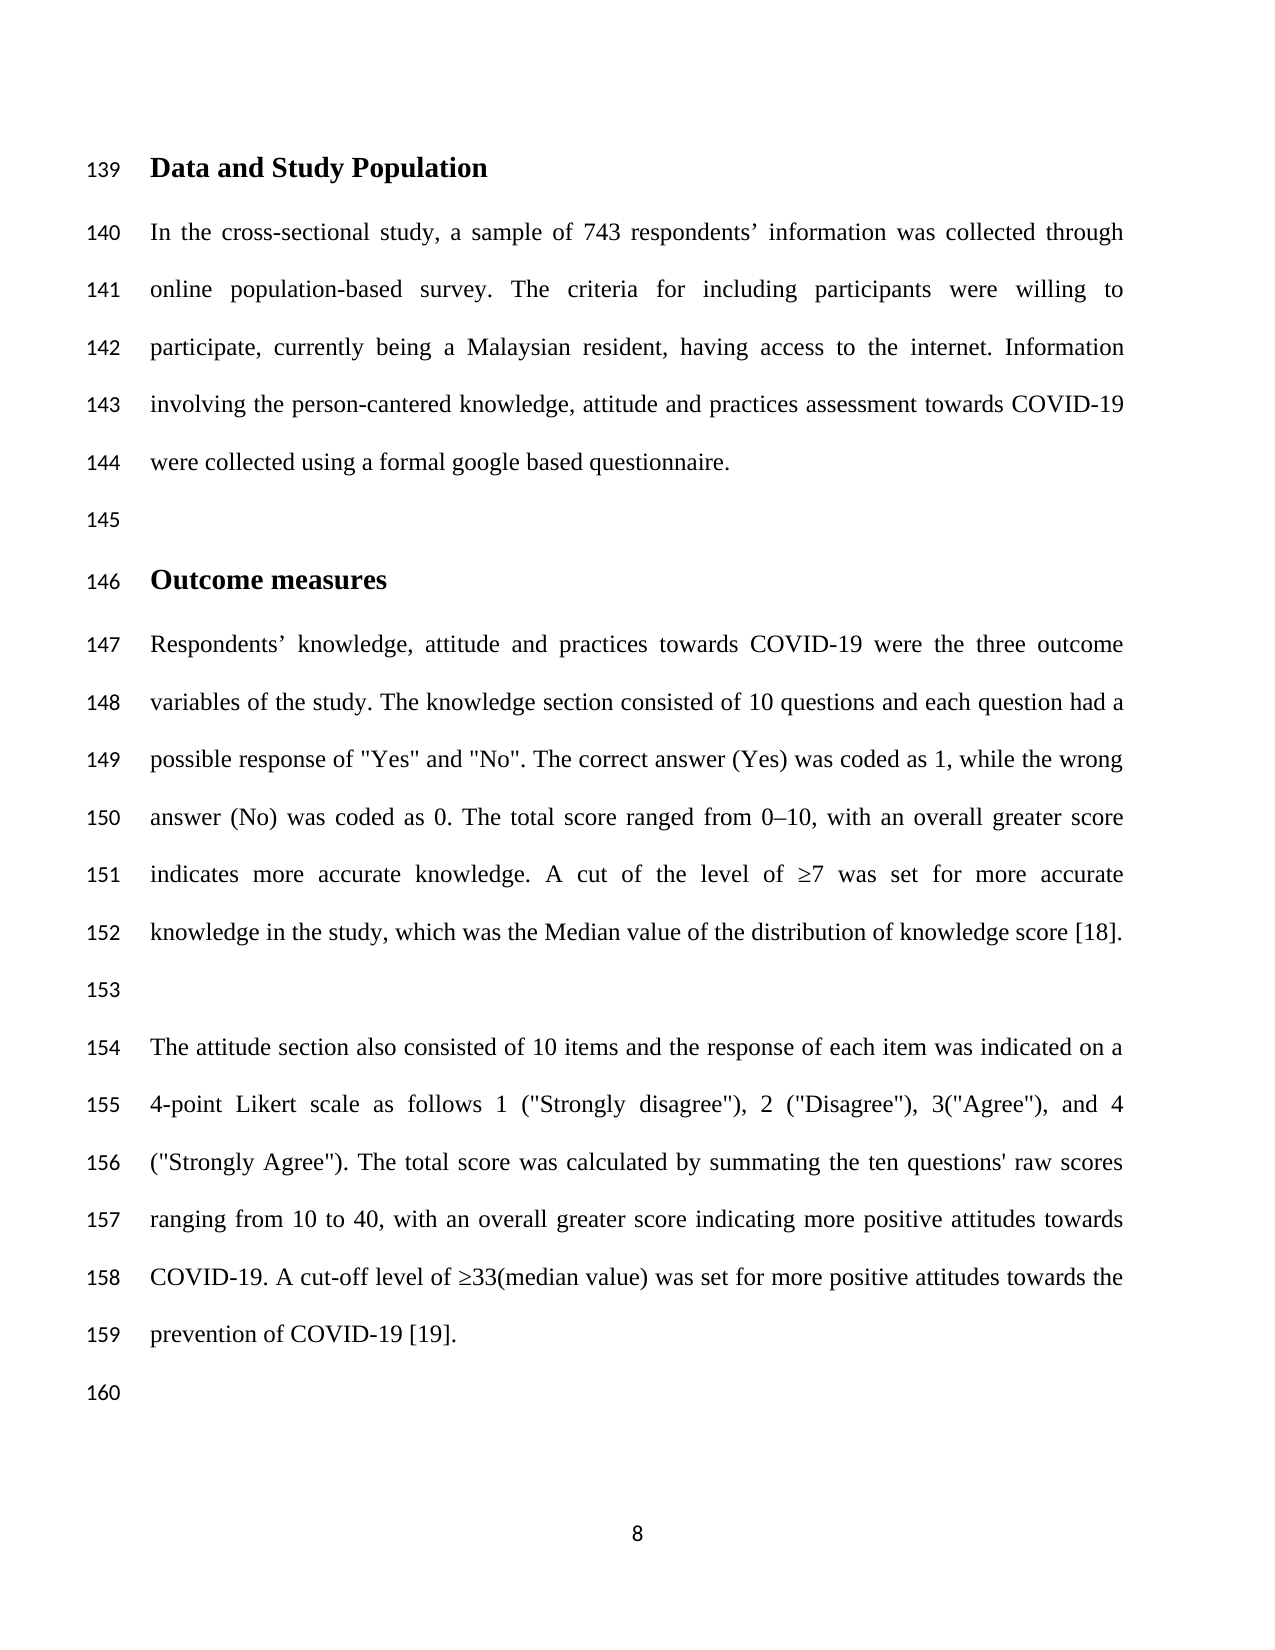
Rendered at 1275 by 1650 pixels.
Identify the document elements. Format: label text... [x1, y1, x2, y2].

text Respondents’ knowledge, attitude and practices towards COVID-19 were the three outcome variables of the study. The knowledge section consisted of 10 questions and each question had a possible response of "Yes" and "No". The correct answer (Yes) was coded as 1, while the wrong answer (No) was coded as 0. The total score ranged from 0–10, with an overall greater score indicates more accurate knowledge. A cut of the level of ≥7 was set for more accurate knowledge in the study, which was the Median value of the distribution of knowledge score [18]. [150, 629, 1125, 945]
text The attitude section also consisted of 10 items and the response of each item was indicated on a 4-point Likert scale as follows 1 ("Strongly disagree"), 2 ("Disagree"), 3("Agree"), and 4 ("Strongly Agree"). The total score was calculated by summating the ten questions' raw scores ranging from 10 to 40, with an overall greater score indicating more positive attitudes towards COVID-19. A cut-off level of ≥33(median value) was set for more positive attitudes towards the prevention of COVID-19 [19]. [150, 1032, 1125, 1348]
text Outcome measures [150, 562, 1125, 596]
text In the cross-sectional study, a sample of 743 respondents’ information was collected through online population-based survey. The criteria for including participants were willing to participate, currently being a Malaysian resident, having access to the internet. Information involving the person-cantered knowledge, attitude and practices assessment towards COVID-19 were collected using a formal google based questionnaire. [150, 217, 1125, 476]
text Data and Study Population [150, 150, 1125, 183]
